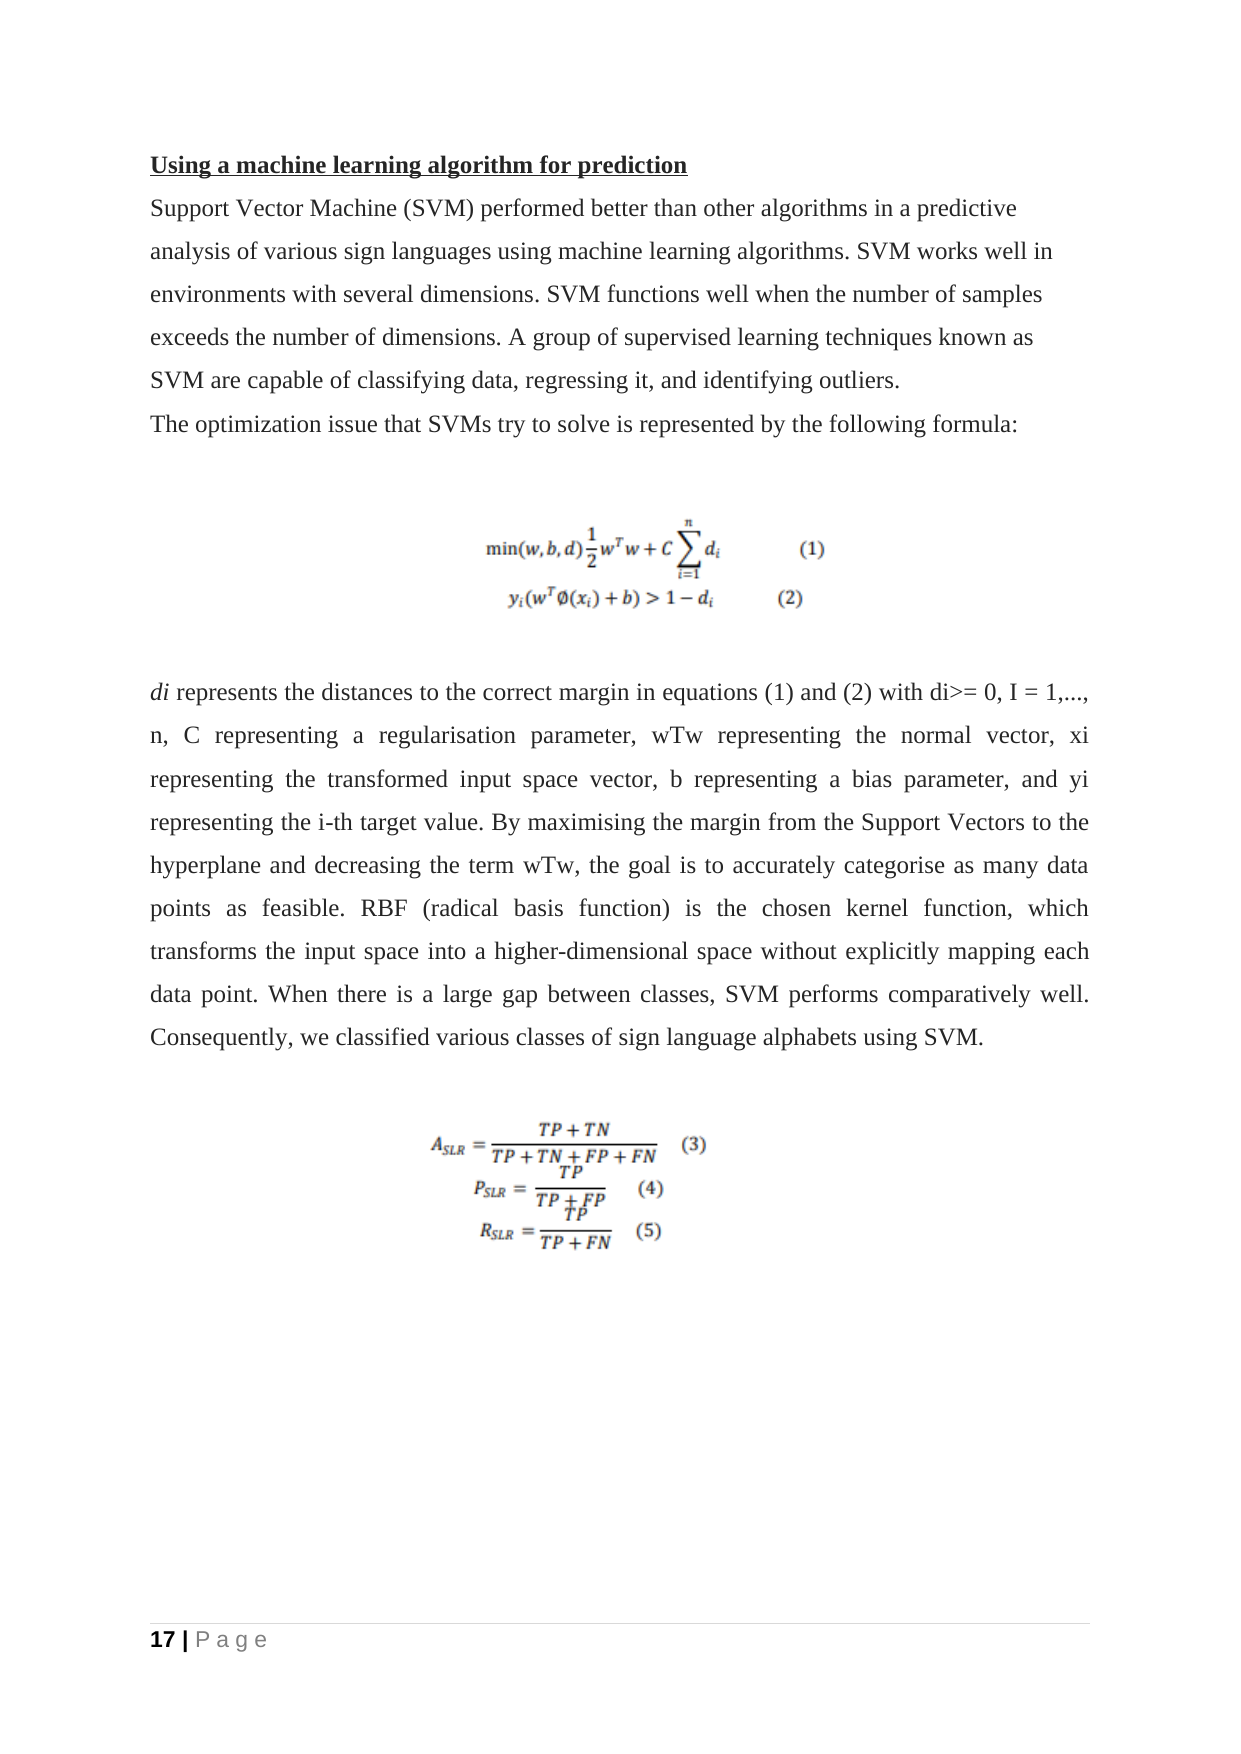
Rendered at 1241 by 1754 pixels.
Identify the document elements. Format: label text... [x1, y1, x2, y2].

picture [389, 517, 851, 631]
text di represents the distances to the correct margin in equations (1) and (2) with di>= 0, I = 1,..., n, C representing a regularisation parameter, wTw representing the normal vector, xi representing the transformed input space vector, b representing a bias parameter, and yi representing the i-th target value. By maximising the margin from the Support Vectors to the hyperplane and decreasing the term wTw, the goal is to accurately categorise as many data points as feasible. RBF (radical basis function) is the chosen kernel function, which transforms the input space into a higher-dimensional space without explicitly mapping each data point. When there is a large gap between classes, SVM performs comparatively well. Consequently, we classified various classes of sign language alphabets using SVM. [150, 677, 1090, 1051]
text Using a machine learning algorithm for prediction [150, 150, 1090, 179]
text The optimization issue that SVMs try to solve is represented by the following formula: [150, 409, 1090, 437]
picture [296, 1108, 944, 1257]
text Support Vector Machine (SVM) performed better than other algorithms in a predictive analysis of various sign languages using machine learning algorithms. SVM works well in environments with several dimensions. SVM functions well when the number of samples exceeds the number of dimensions. A group of supervised learning techniques known as SVM are capable of classifying data, regressing it, and identifying outliers. [150, 193, 1090, 394]
